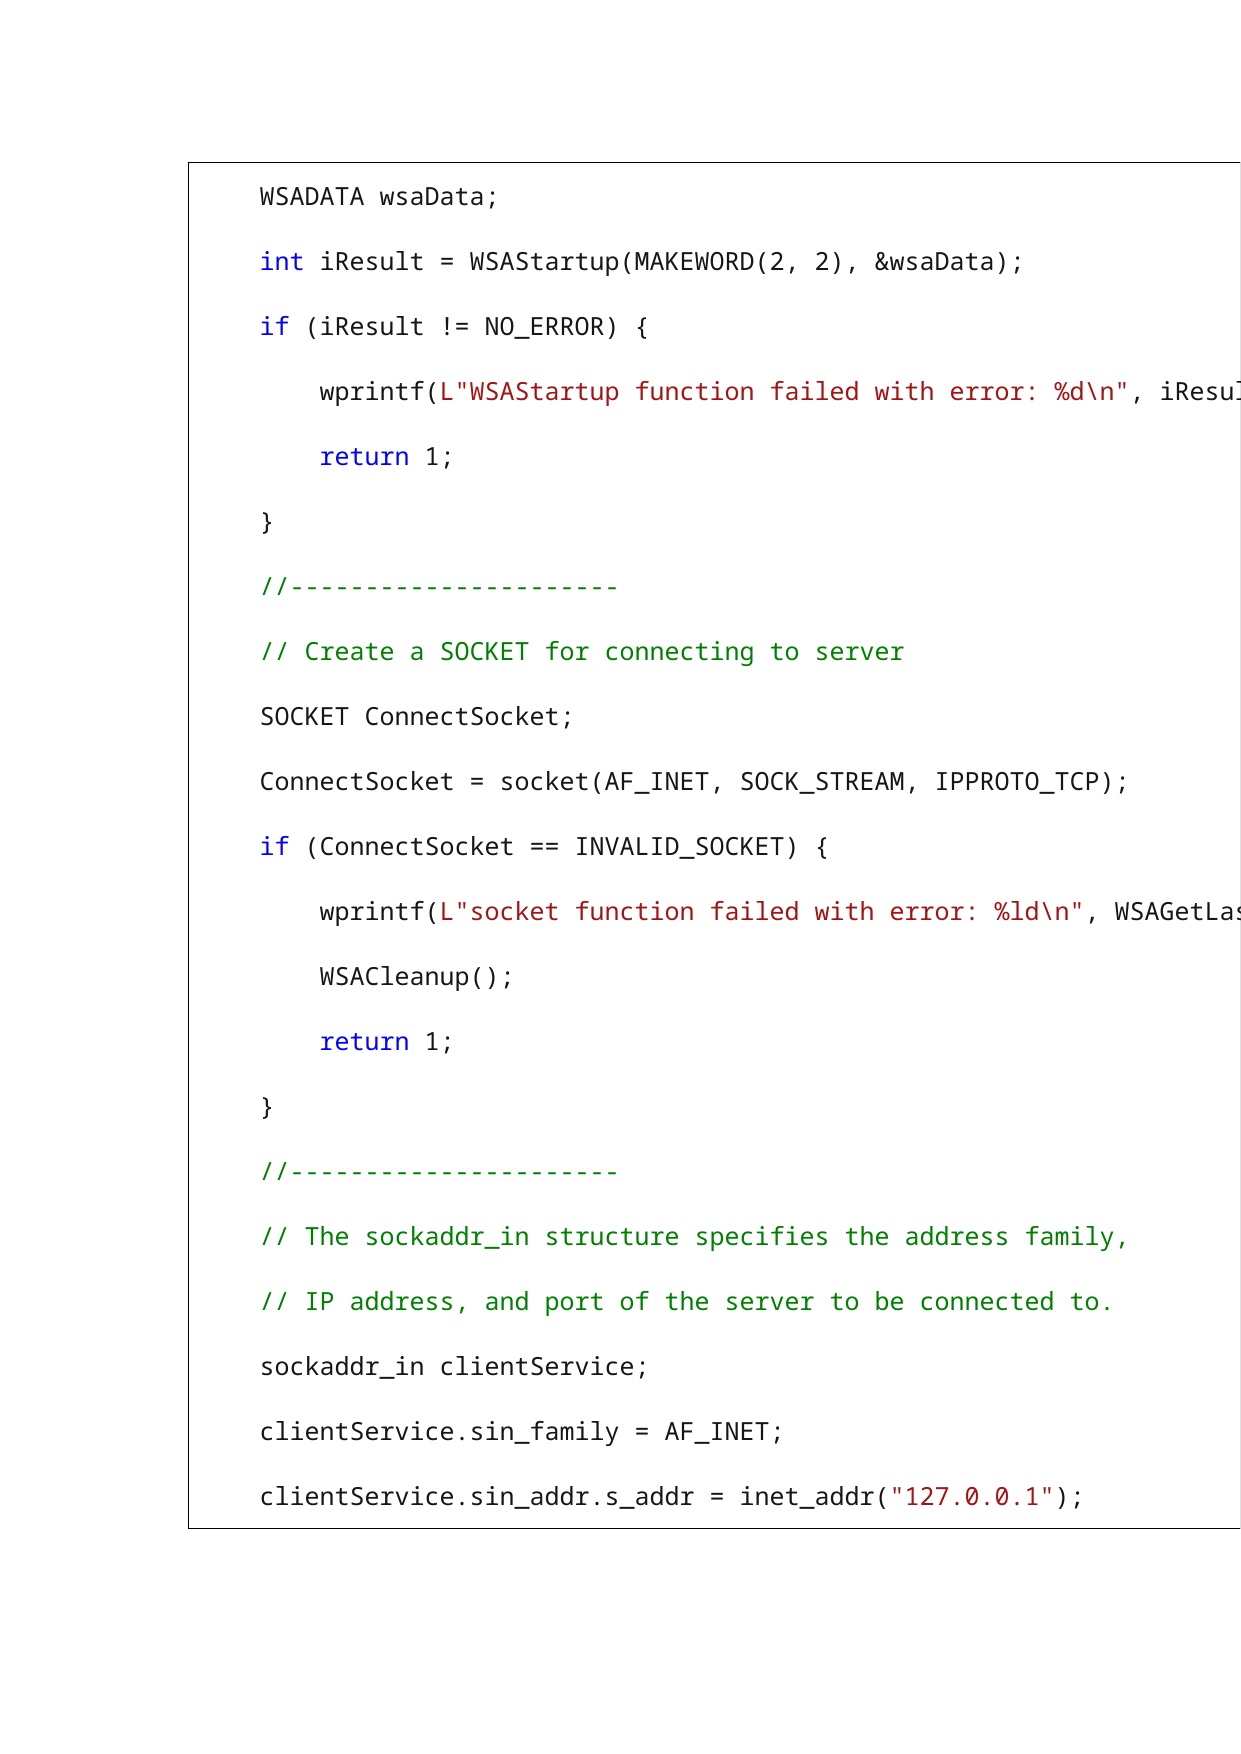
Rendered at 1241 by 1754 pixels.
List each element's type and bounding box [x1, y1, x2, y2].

table_header [189, 163, 1240, 1528]
